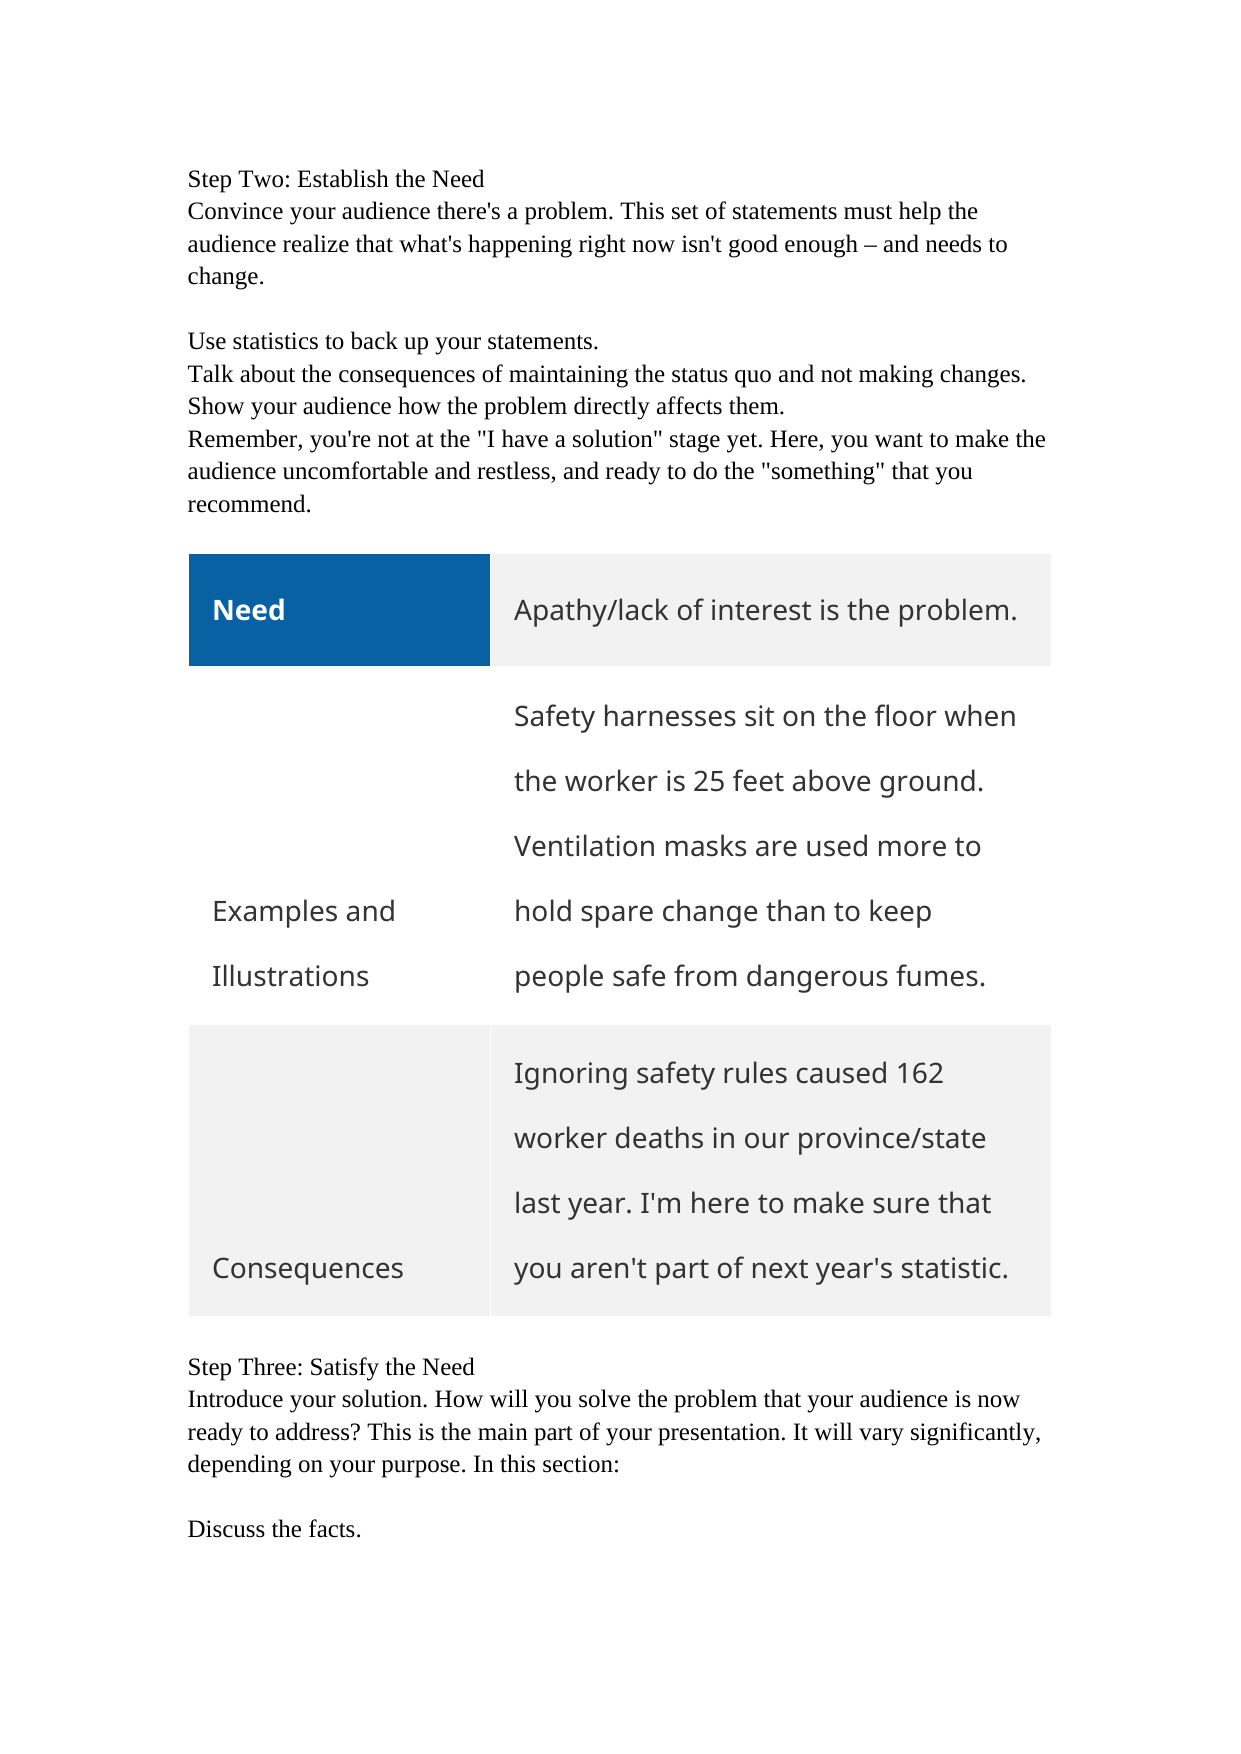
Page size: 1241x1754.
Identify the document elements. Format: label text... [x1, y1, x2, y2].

text Use statistics to back up your statements. [187, 324, 1053, 357]
text Convince your audience there's a problem. This set of statements must help the audience realize that what's happening right now isn't good enough – and needs to change. [187, 194, 1053, 292]
text Show your audience how the problem directly affects them. [187, 389, 1053, 422]
text Remember, you're not at the "I have a solution" stage yet. Here, you want to make the audience uncomfortable and restless, and ready to do the "something" that you recommend. [187, 422, 1053, 519]
table_cell Ignoring safety rules caused 162 worker deaths in our province/state last year. I'm here to make sure that you aren't part of next year's statistic. [491, 1025, 1051, 1316]
text Step Three: Satisfy the Need [187, 1350, 1053, 1382]
table_header Apathy/lack of interest is the problem. [491, 554, 1051, 666]
table_cell Examples and Illustrations [189, 667, 490, 1023]
table_cell Consequences [189, 1025, 490, 1316]
text Introduce your solution. How will you solve the problem that your audience is now ready to address? This is the main part of your presentation. It will vary significantly, depending on your purpose. In this section: [187, 1382, 1053, 1480]
table_header Need [189, 554, 490, 666]
text Talk about the consequences of maintaining the status quo and not making changes. [187, 357, 1053, 389]
table_cell Safety harnesses sit on the floor when the worker is 25 feet above ground. Ventilation masks are used more to hold spare change than to keep people safe from dangerous fumes. [491, 667, 1051, 1023]
text Discuss the facts. [187, 1512, 1053, 1545]
text Step Two: Establish the Need [187, 162, 1053, 194]
